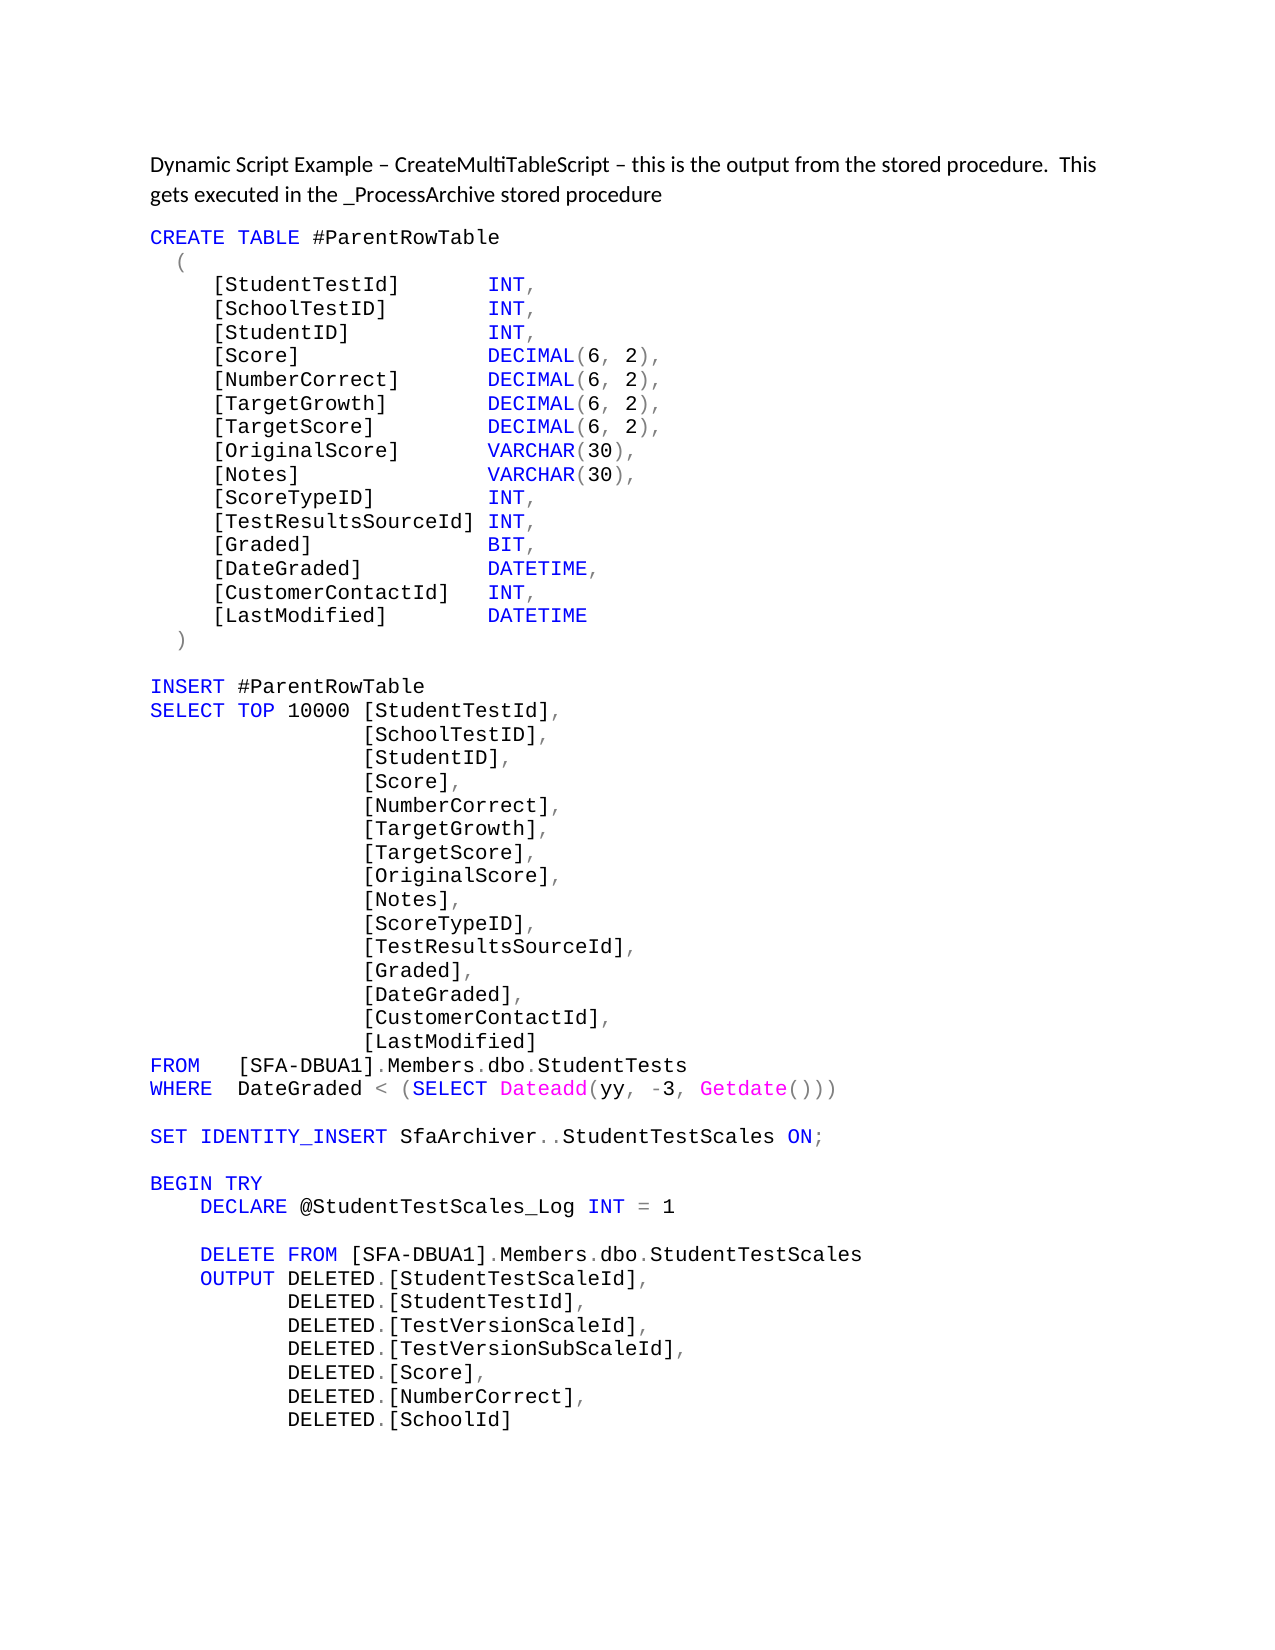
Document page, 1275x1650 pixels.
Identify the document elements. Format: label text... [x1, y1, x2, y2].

text DELETED.[TestVersionSubScaleId], [150, 1338, 1125, 1362]
text [NumberCorrect] DECIMAL(6, 2), [150, 369, 1125, 393]
text Dynamic Script Example – CreateMultiTableScript – this is the output from the stored procedure. This gets executed in the _ProcessArchive stored procedure [150, 150, 1125, 208]
text [ScoreTypeID], [150, 913, 1125, 936]
text [StudentTestId] INT, [150, 274, 1125, 298]
text [StudentID], [150, 747, 1125, 771]
text [Score] DECIMAL(6, 2), [150, 345, 1125, 369]
text FROM [SFA-DBUA1].Members.dbo.StudentTests [150, 1055, 1125, 1078]
text DELETED.[TestVersionScaleId], [150, 1315, 1125, 1338]
text INSERT #ParentRowTable [150, 676, 1125, 700]
text DELETE FROM [SFA-DBUA1].Members.dbo.StudentTestScales [150, 1244, 1125, 1267]
text [StudentID] INT, [150, 322, 1125, 345]
text WHERE DateGraded < (SELECT Dateadd(yy, -3, Getdate())) [150, 1078, 1125, 1102]
text [TargetScore] DECIMAL(6, 2), [150, 416, 1125, 440]
text [TargetGrowth] DECIMAL(6, 2), [150, 393, 1125, 416]
text [OriginalScore], [150, 866, 1125, 889]
text [Notes] VARCHAR(30), [150, 463, 1125, 487]
text OUTPUT DELETED.[StudentTestScaleId], [150, 1267, 1125, 1291]
text [TestResultsSourceId], [150, 936, 1125, 960]
text [TargetScore], [150, 842, 1125, 866]
text BEGIN TRY [150, 1173, 1125, 1197]
text ( [150, 251, 1125, 274]
text [DateGraded], [150, 984, 1125, 1007]
text [Notes], [150, 889, 1125, 913]
text [SchoolTestID], [150, 724, 1125, 747]
text [LastModified] [150, 1031, 1125, 1055]
text [OriginalScore] VARCHAR(30), [150, 440, 1125, 463]
text DELETED.[SchoolId] [150, 1409, 1125, 1433]
text [Graded], [150, 960, 1125, 984]
text [NumberCorrect], [150, 794, 1125, 818]
text [CustomerContactId] INT, [150, 582, 1125, 605]
text CREATE TABLE #ParentRowTable [150, 227, 1125, 251]
text [ScoreTypeID] INT, [150, 487, 1125, 511]
text DELETED.[Score], [150, 1362, 1125, 1386]
text [SchoolTestID] INT, [150, 298, 1125, 322]
text [Score], [150, 771, 1125, 794]
text DELETED.[NumberCorrect], [150, 1386, 1125, 1409]
text [DateGraded] DATETIME, [150, 558, 1125, 582]
text [TargetGrowth], [150, 818, 1125, 842]
text SET IDENTITY_INSERT SfaArchiver..StudentTestScales ON; [150, 1126, 1125, 1149]
text ) [150, 629, 1125, 653]
text SELECT TOP 10000 [StudentTestId], [150, 700, 1125, 724]
text [CustomerContactId], [150, 1007, 1125, 1031]
text DELETED.[StudentTestId], [150, 1291, 1125, 1315]
text [Graded] BIT, [150, 534, 1125, 558]
text [LastModified] DATETIME [150, 605, 1125, 629]
text DECLARE @StudentTestScales_Log INT = 1 [150, 1197, 1125, 1220]
text [TestResultsSourceId] INT, [150, 511, 1125, 534]
